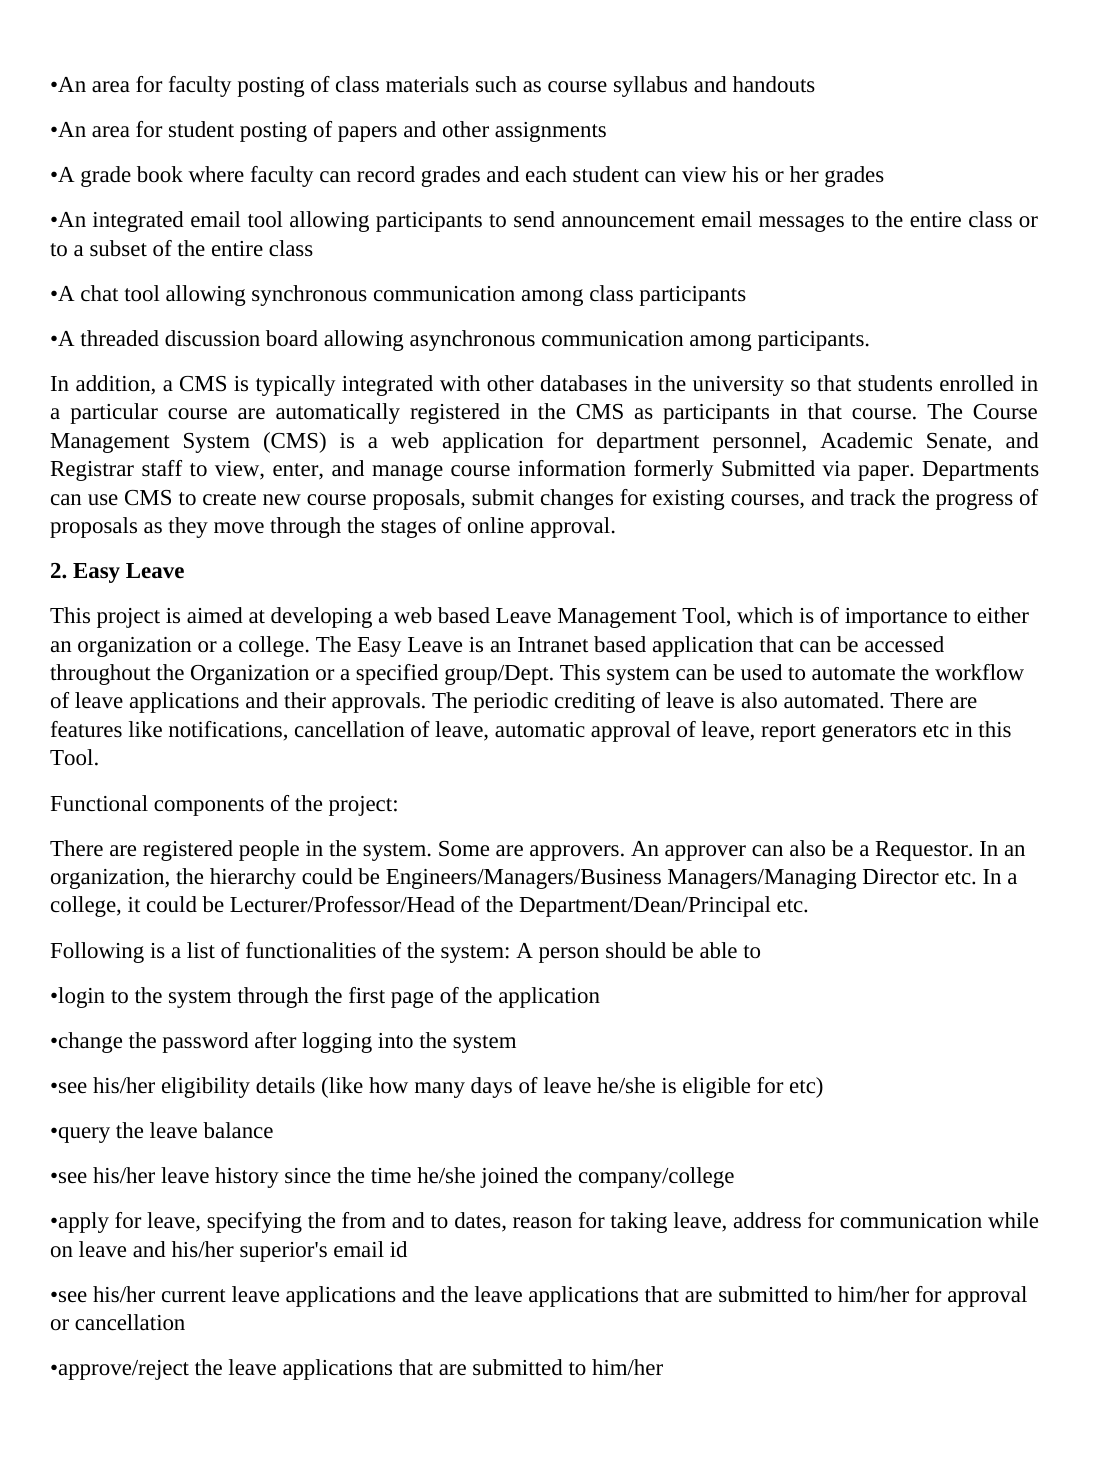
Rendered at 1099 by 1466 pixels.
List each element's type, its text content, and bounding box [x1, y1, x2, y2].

text •see his/her current leave applications and the leave applications that are submitted to him/her for approval or cancellation [50, 1281, 1041, 1336]
text There are registered people in the system. Some are approvers. An approver can also be a Requestor. In an organization, the hierarchy could be Engineers/Managers/Business Managers/Managing Director etc. In a college, it could be Lecturer/Professor/Head of the Department/Dean/Principal etc. [50, 835, 1041, 918]
text Functional components of the project: [50, 789, 1041, 816]
text In addition, a CMS is typically integrated with other databases in the university so that students enrolled in a particular course are automatically registered in the CMS as participants in that course. The Course Management System (CMS) is a web application for department personnel, Academic Senate, and Registrar staff to view, enter, and manage course information formerly Submitted via paper. Departments can use CMS to create new course proposals, submit changes for existing courses, and track the progress of proposals as they move through the stages of online approval. [50, 370, 1041, 538]
text •A threaded discussion board allowing asynchronous communication among participants. [50, 325, 1041, 351]
text •see his/her leave history since the time he/she joined the company/college [50, 1162, 1041, 1188]
text •A grade book where faculty can record grades and each student can view his or her grades [50, 161, 1041, 187]
text •An area for faculty posting of class materials such as course syllabus and handouts [50, 71, 1041, 97]
text •approve/reject the leave applications that are submitted to him/her [50, 1354, 1041, 1381]
text 2. Easy Leave [50, 557, 1041, 583]
text •An integrated email tool allowing participants to send announcement email messages to the entire class or to a subset of the entire class [50, 206, 1041, 261]
text •query the leave balance [50, 1117, 1041, 1143]
text •see his/her eligibility details (like how many days of leave he/she is eligible for etc) [50, 1072, 1041, 1098]
text •change the password after logging into the system [50, 1027, 1041, 1053]
text This project is aimed at developing a web based Leave Management Tool, which is of importance to either an organization or a college. The Easy Leave is an Intranet based application that can be accessed throughout the Organization or a specified group/Dept. This system can be used to automate the workflow of leave applications and their approvals. The periodic crediting of leave is also automated. There are features like notifications, cancellation of leave, automatic approval of leave, report generators etc in this Tool. [50, 602, 1041, 771]
text •An area for student posting of papers and other assignments [50, 116, 1041, 142]
text •apply for leave, specifying the from and to dates, reason for taking leave, address for communication while on leave and his/her superior's email id [50, 1207, 1041, 1262]
text •login to the system through the first page of the application [50, 982, 1041, 1008]
text Following is a list of functionalities of the system: A person should be able to [50, 937, 1041, 963]
text •A chat tool allowing synchronous communication among class participants [50, 280, 1041, 306]
